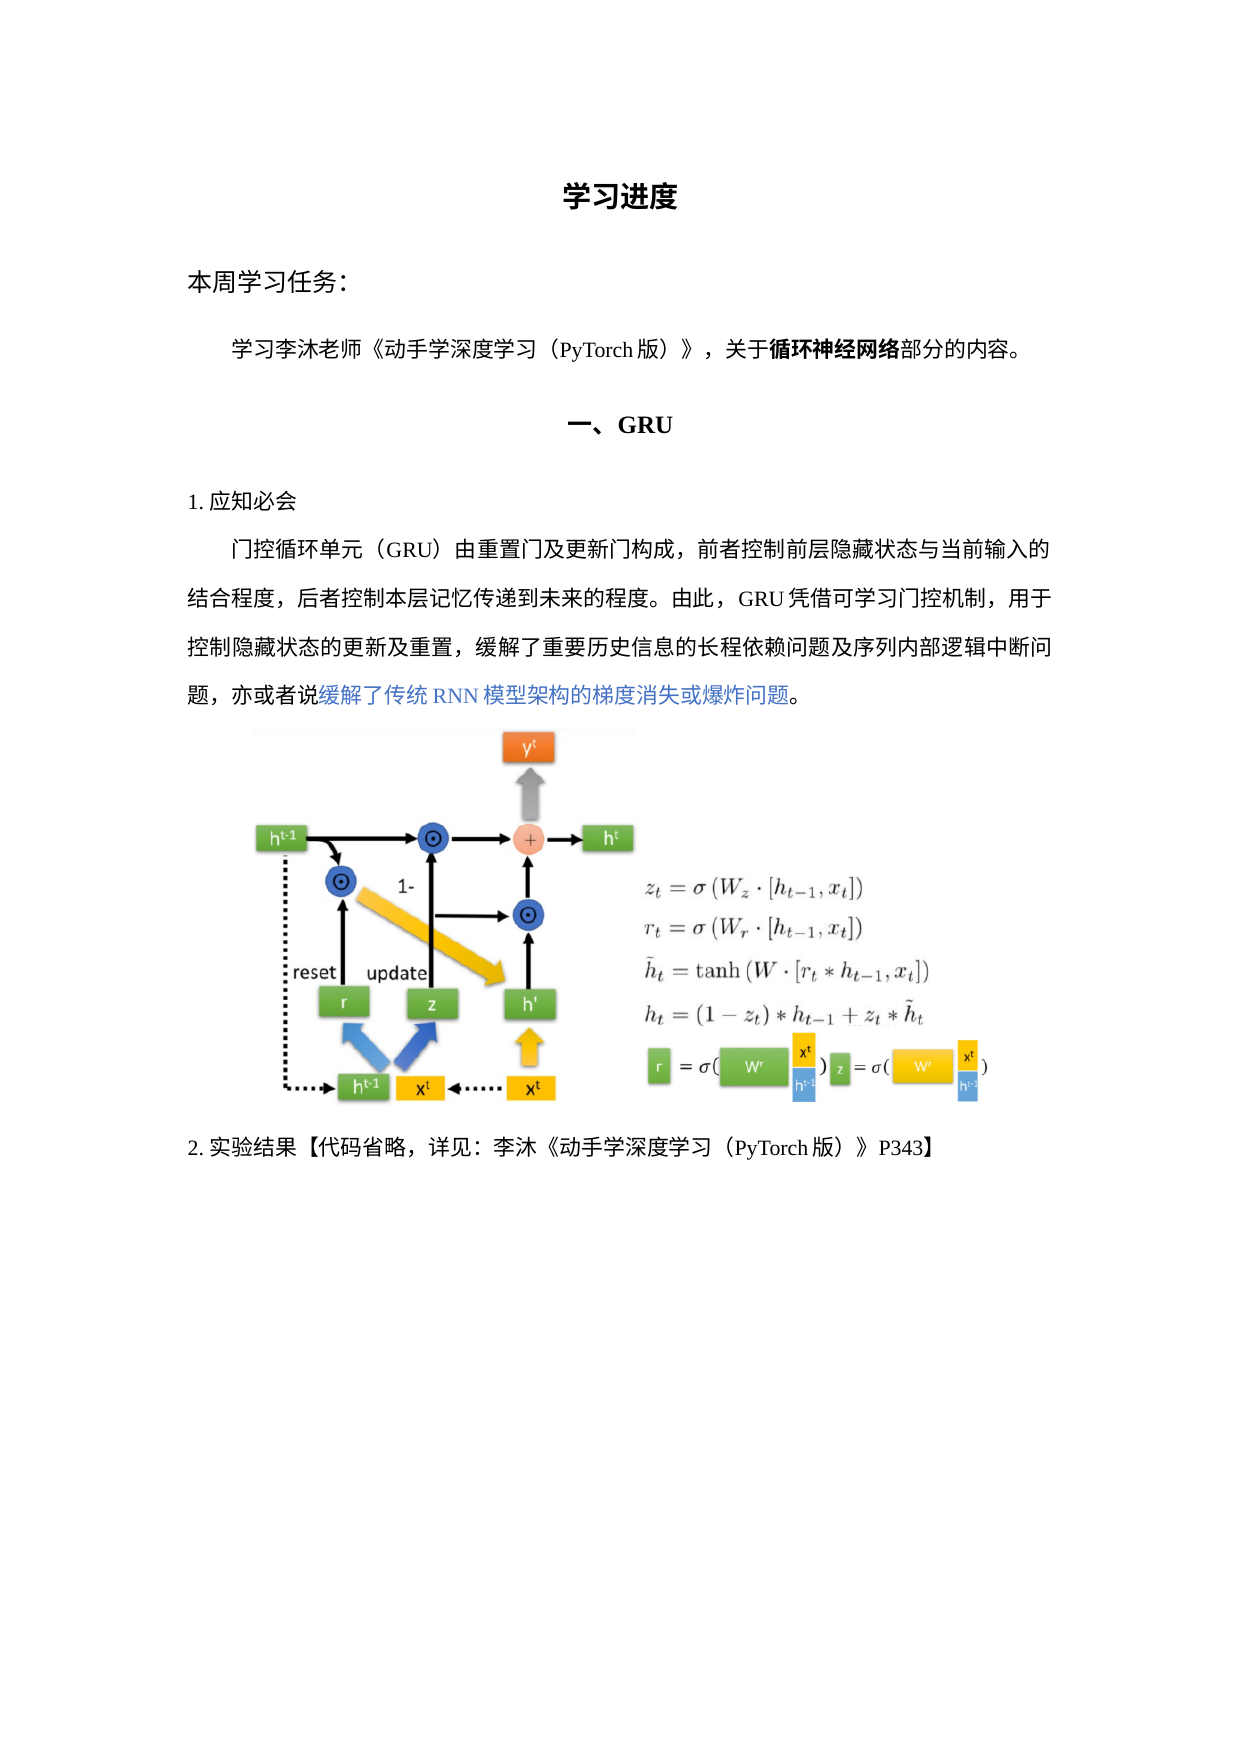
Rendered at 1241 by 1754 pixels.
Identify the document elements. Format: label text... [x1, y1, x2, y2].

list 一、GRU [187, 390, 1053, 455]
text 学习进度 [187, 162, 1053, 227]
list 实验结果【代码省略，详见：李沐《动手学深度学习（PyTorch版）》P343】 [187, 1130, 1053, 1162]
list 学习李沐老师《动手学深度学习（PyTorch版）》，关于循环神经网络部分的内容。 [187, 331, 1053, 364]
list 1. 应知必会 [187, 483, 1053, 516]
picture [247, 726, 993, 1107]
list 门控循环单元（GRU）由重置门及更新门构成，前者控制前层隐藏状态与当前输入的结合程度，后者控制本层记忆传递到未来的程度。由此，GRU凭借可学习门控机制，用于控制隐藏状态的更新及重置，缓解了重要历史信息的长程依赖问题及序列内部逻辑中断问题，亦或者说缓解了传统RNN模型架构的梯度消失或爆炸问题。 [187, 532, 1053, 711]
text 本周学习任务： [187, 248, 1053, 313]
